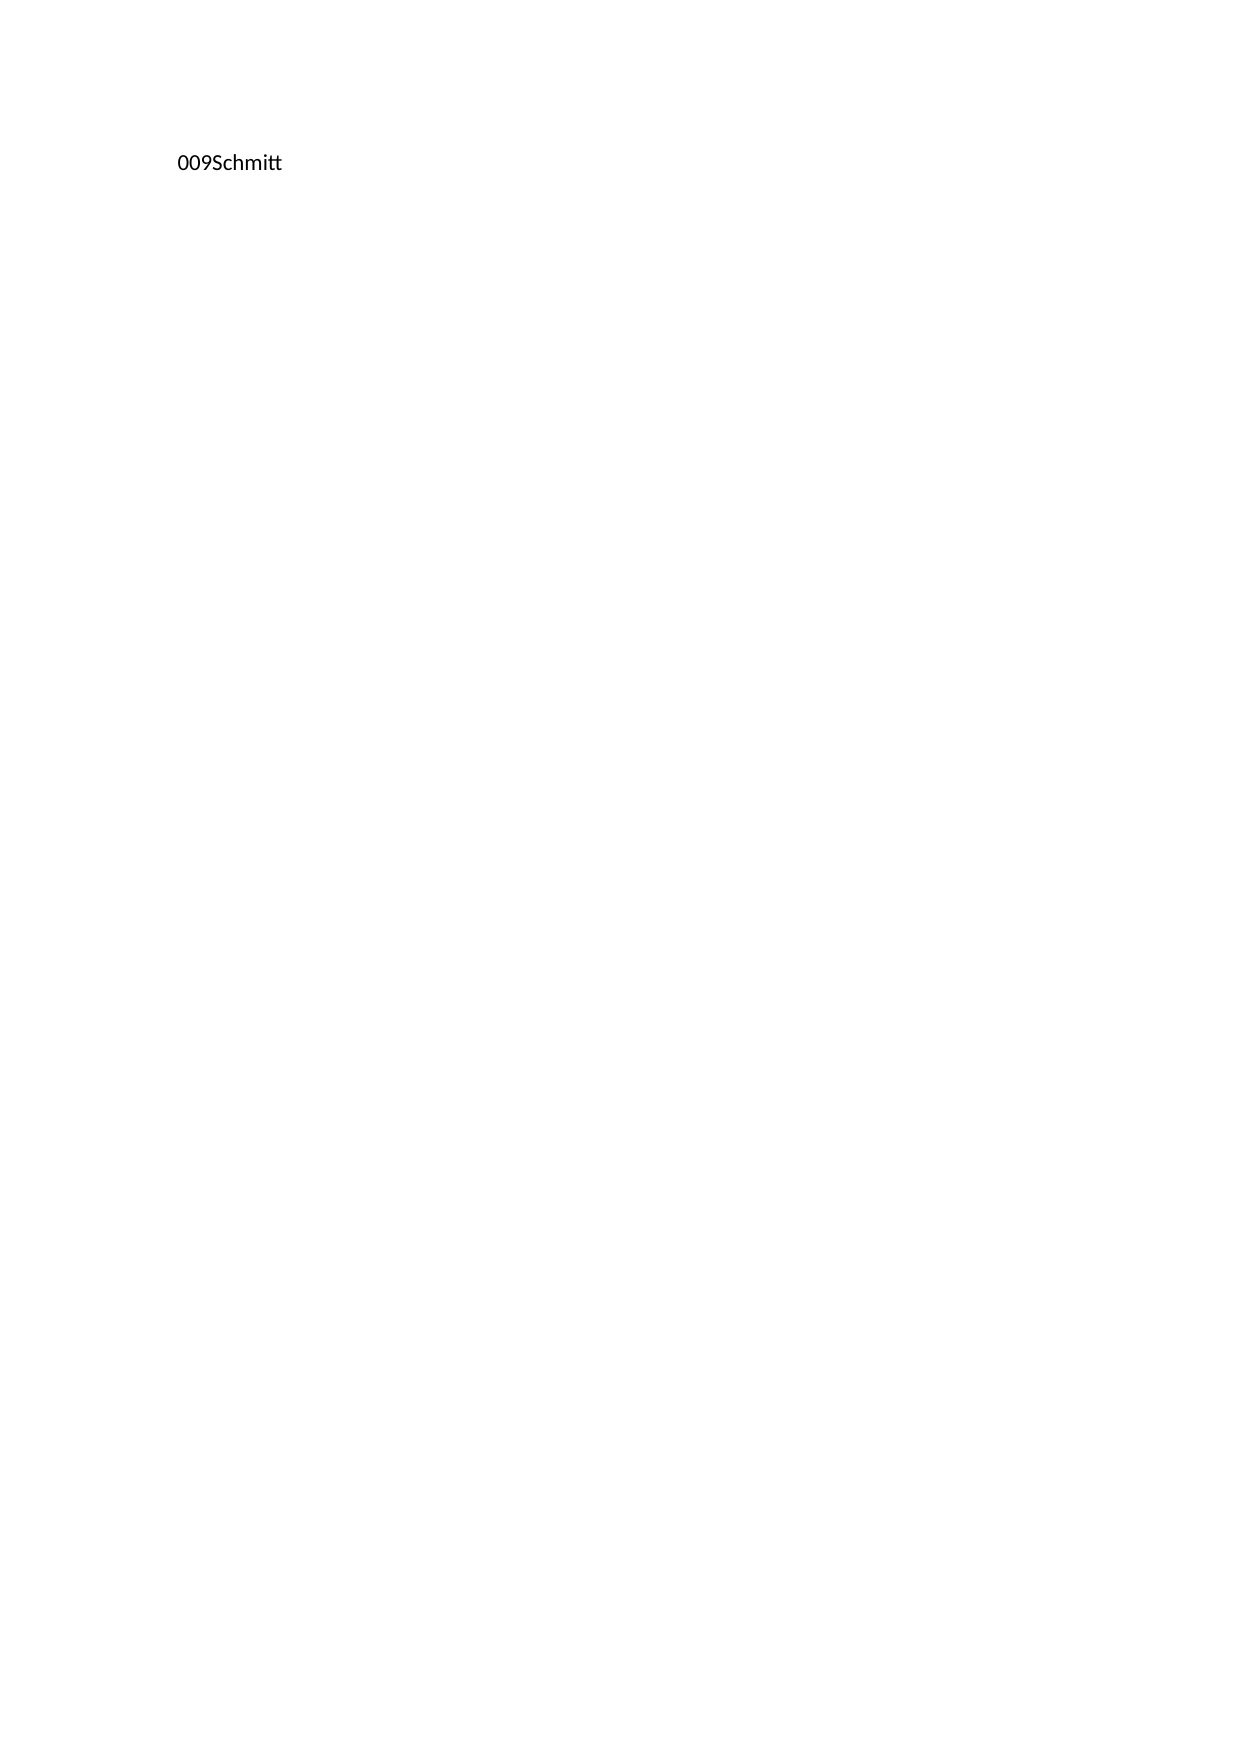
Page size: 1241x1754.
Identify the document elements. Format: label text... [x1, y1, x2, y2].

text 009Schmitt [177, 148, 1063, 176]
